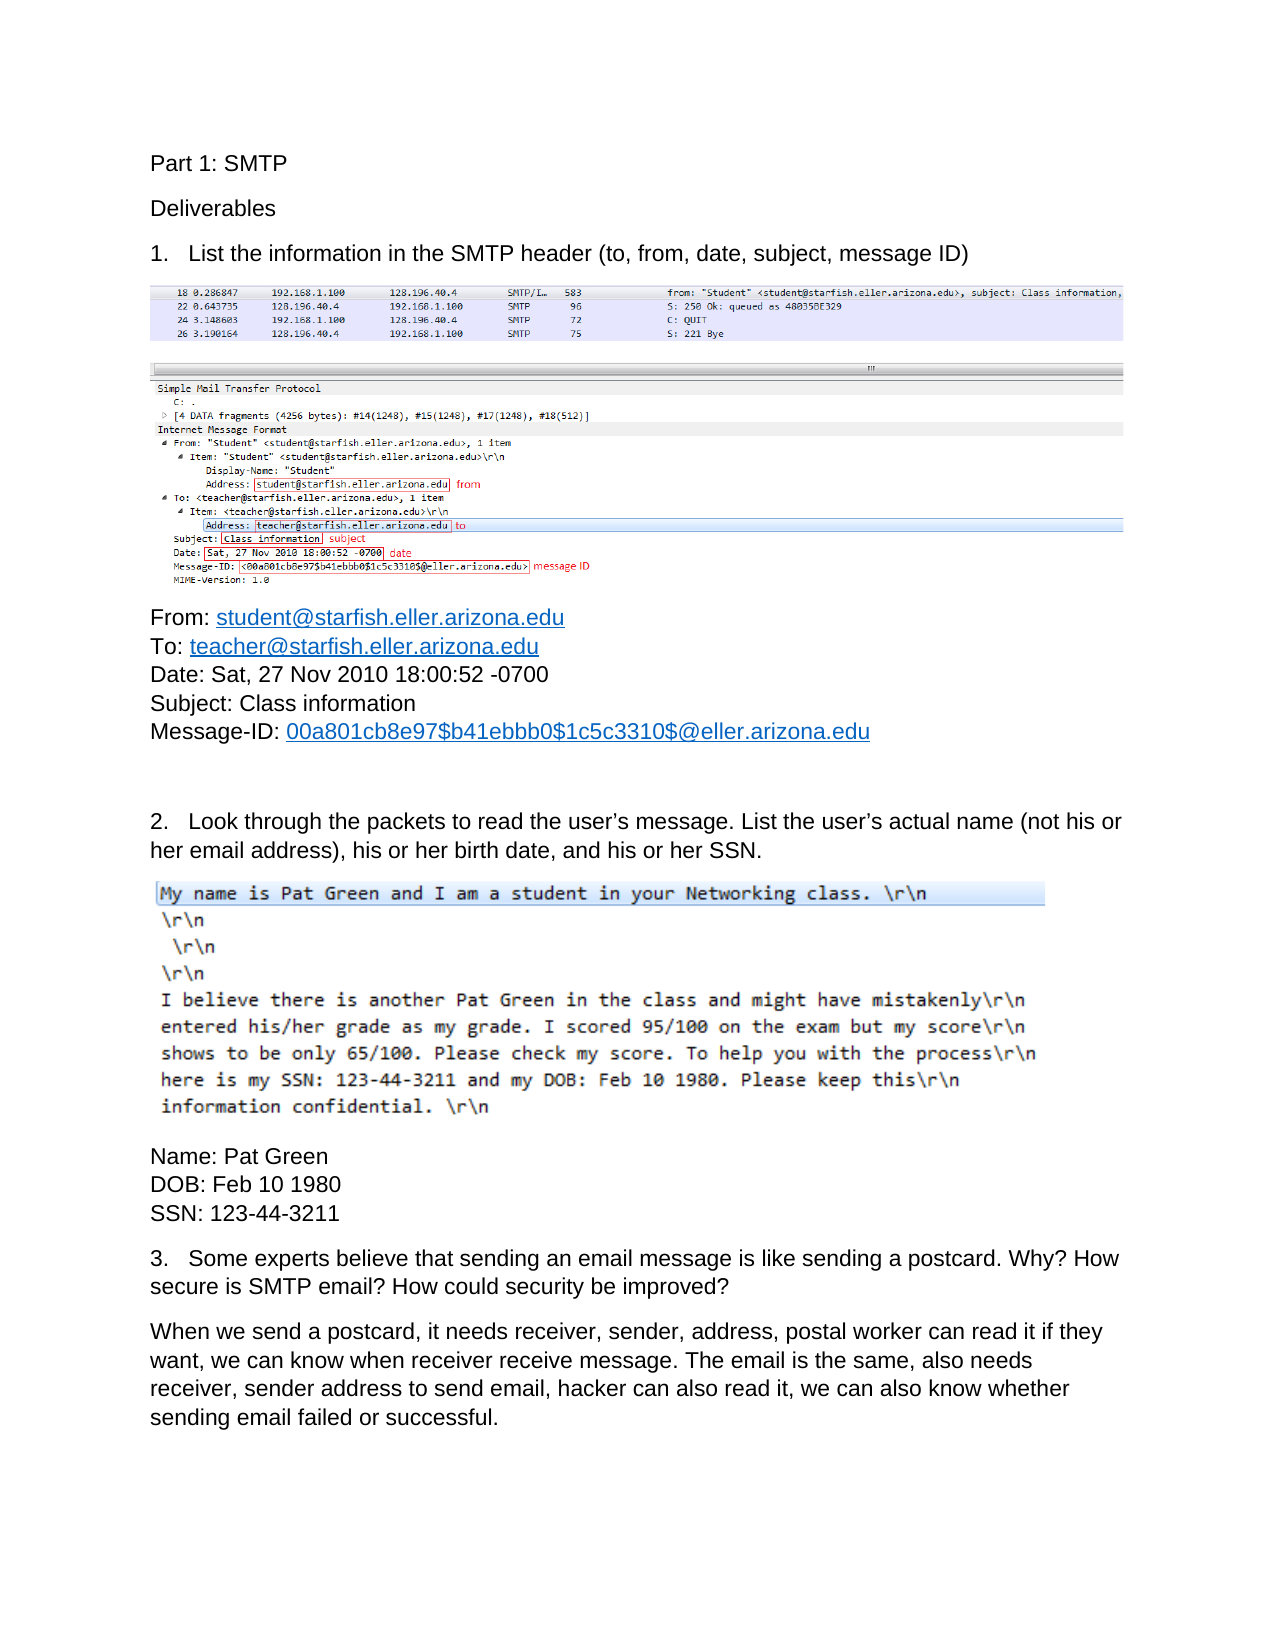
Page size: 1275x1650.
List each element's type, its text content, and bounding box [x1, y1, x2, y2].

text Part 1: SMTP [150, 150, 1125, 176]
picture [150, 285, 1124, 586]
text Deliverables [150, 195, 1125, 221]
text Name: Pat Green DOB: Feb 10 1980 SSN: 123-44-3211 [150, 1143, 1125, 1226]
text When we send a postcard, it needs receiver, sender, address, postal worker can read it if they want, we can know when receiver receive message. The email is the same, also needs receiver, sender address to send email, hacker can also read it, we can also know whether sending email failed or successful. [150, 1318, 1125, 1430]
text 2. Look through the packets to read the user’s message. List the user’s actual name (not his or her email address), his or her birth date, and his or her SSN. [150, 808, 1125, 863]
text 3. Some experts believe that sending an email message is like sending a postcard. Why? How secure is SMTP email? How could security be improved? [150, 1245, 1125, 1299]
text From: student@starfish.eller.arizona.edu To: teacher@starfish.eller.arizona.edu Date: Sat, 27 Nov 2010 18:00:52 -0700 Subject: Class information Message-ID: 00a801cb8e97$b41ebbb0$1c5c3310$@eller.arizona.edu [150, 604, 1125, 744]
picture [150, 881, 1046, 1124]
text 1. List the information in the SMTP header (to, from, date, subject, message ID) [150, 240, 1125, 267]
